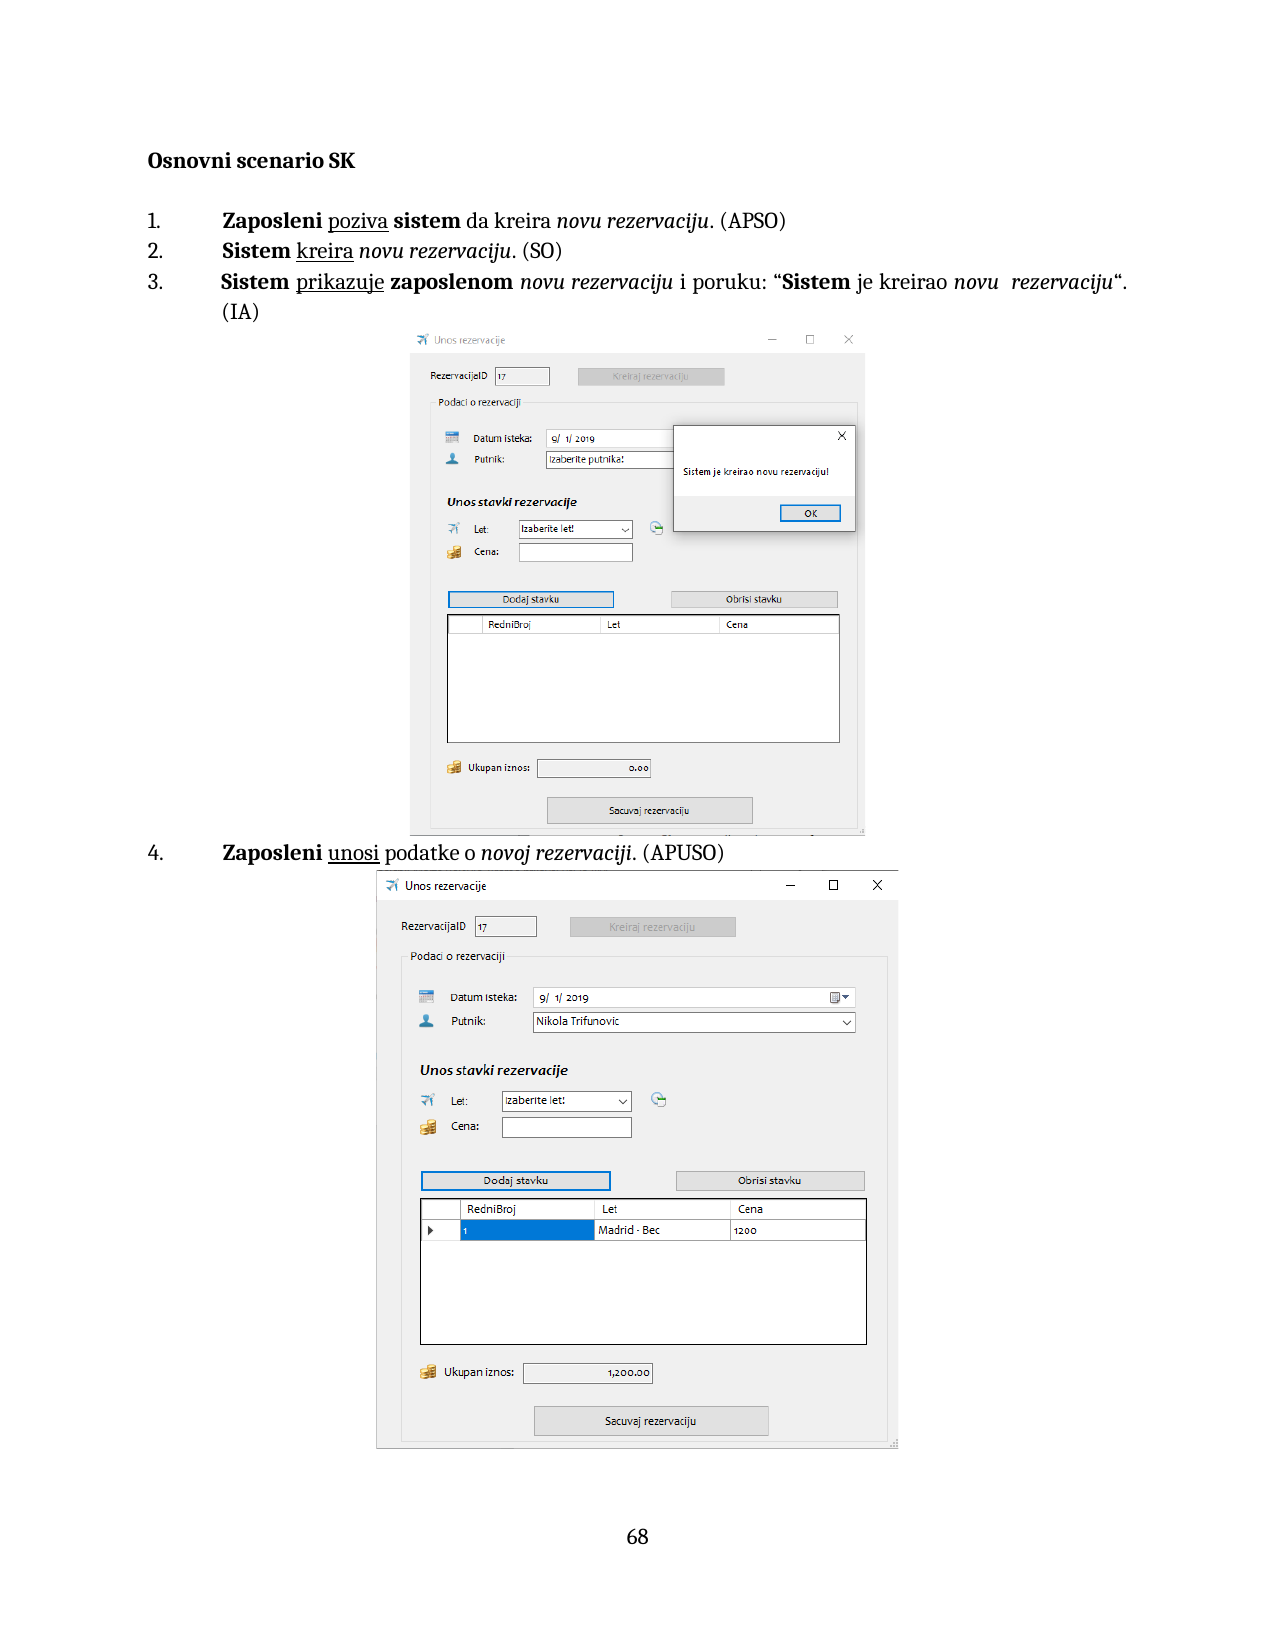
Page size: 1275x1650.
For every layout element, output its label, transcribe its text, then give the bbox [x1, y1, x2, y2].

text 4. Zaposleni unosi podatke o novoj rezervaciji. (APUSO) [148, 840, 1127, 866]
text Osnovni scenario SK [148, 148, 1127, 174]
picture [376, 870, 899, 1449]
text 1. Zaposleni poziva sistem da kreira novu rezervaciju. (APSO) [148, 208, 1127, 234]
text 2. Sistem kreira novu rezervaciju. (SO) [148, 238, 1127, 264]
text 3. Sistem prikazuje zaposlenom novu rezervaciju i poruku: “Sistem je kreirao novu rezervaciju“.(IA) [148, 268, 1127, 325]
picture [409, 328, 866, 836]
